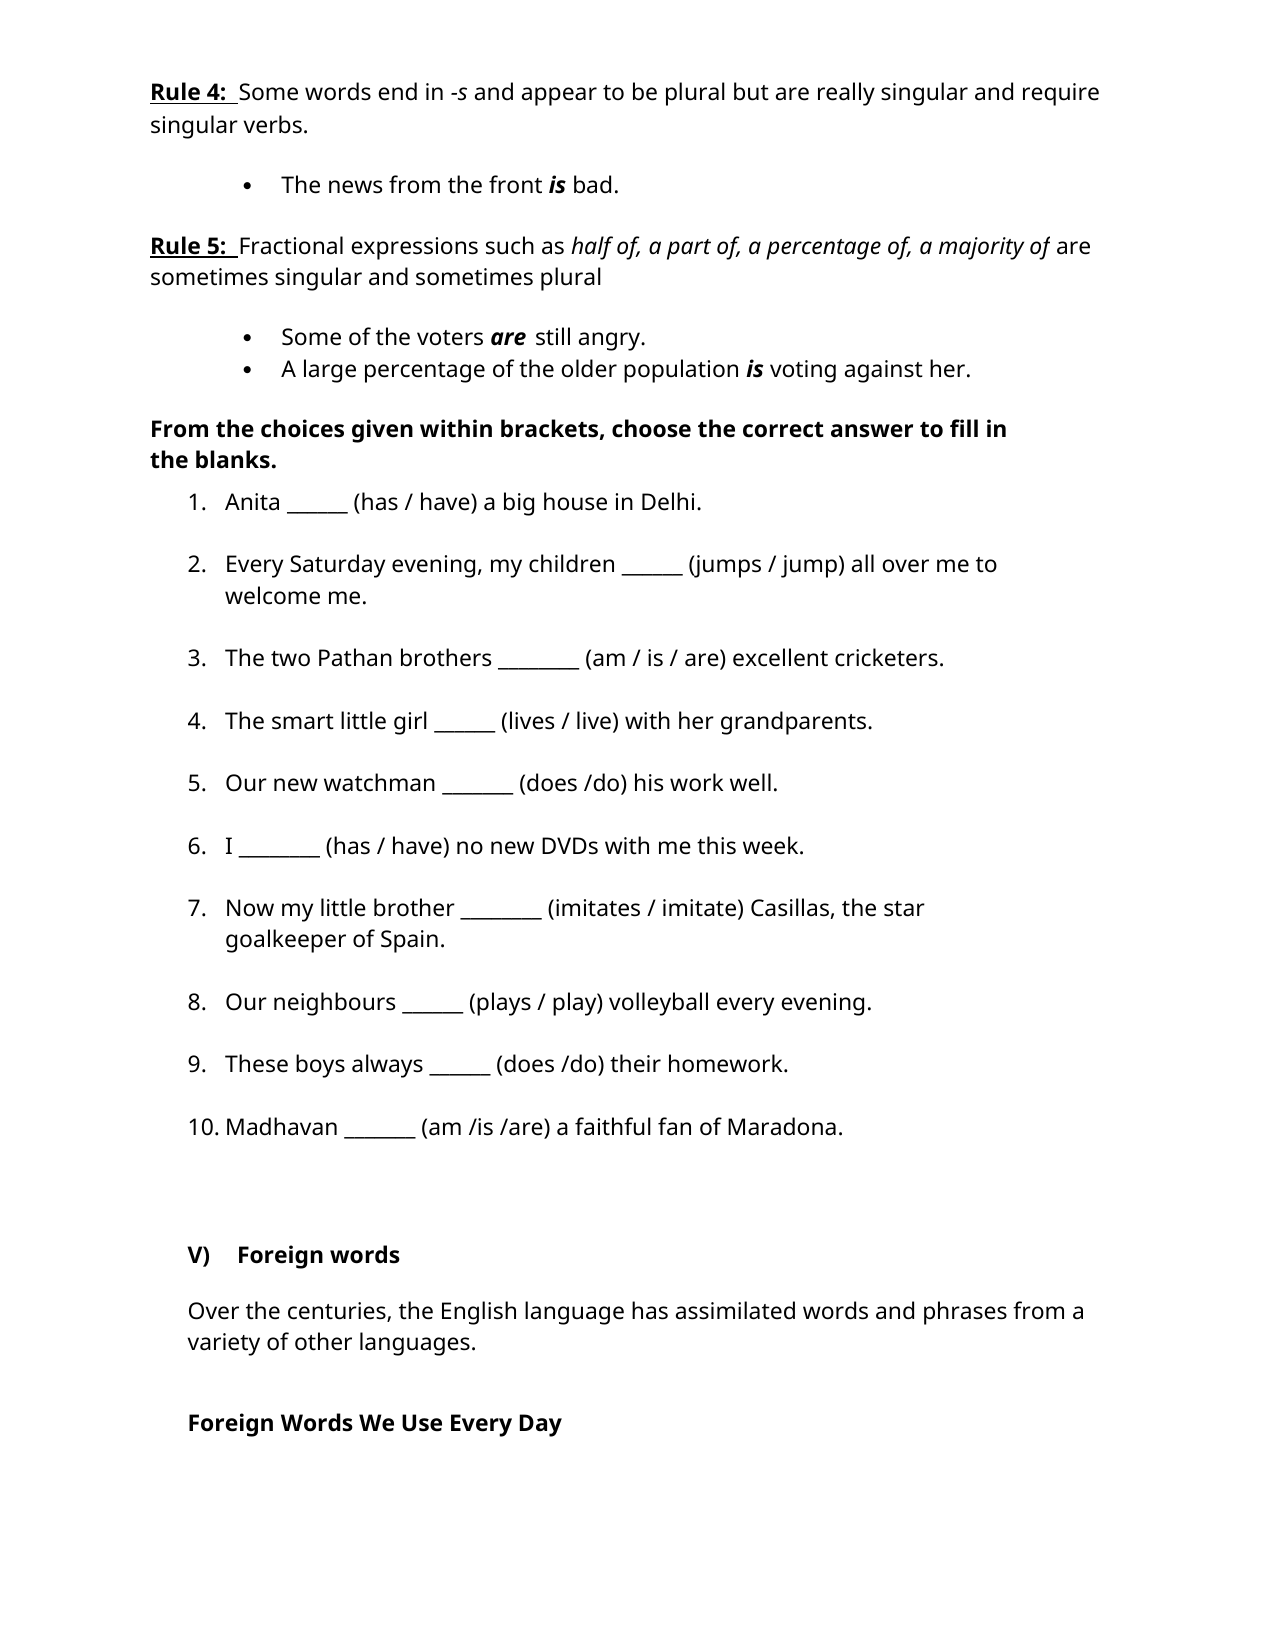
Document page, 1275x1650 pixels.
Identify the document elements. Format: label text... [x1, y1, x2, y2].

text Rule 5: Fractional expressions such as half of, a part of, a percentage of, a majority of are sometimes singular and sometimes plural [150, 229, 1125, 292]
list Foreign words [187, 1239, 1125, 1270]
list The smart little girl ______ (lives / live) with her grandparents. [187, 704, 1050, 736]
text Over the centuries, the English language has assimilated words and phrases from a variety of other languages. [187, 1295, 1125, 1357]
list A large percentage of the older population is voting against her. [244, 352, 1125, 384]
text From the choices given within brackets, choose the correct answer to fill in the blanks. [150, 413, 1050, 475]
list Every Saturday evening, my children ______ (jumps / jump) all over me to welcome me. [187, 548, 1050, 611]
list I ________ (has / have) no new DVDs with me this week. [187, 829, 1050, 861]
list Some of the voters are still angry. [244, 321, 1125, 352]
list Our neighbours ______ (plays / play) volleyball every evening. [187, 986, 1050, 1017]
list The news from the front is bad. [244, 169, 1125, 200]
list Anita ______ (has / have) a big house in Delhi. [187, 486, 1050, 517]
list Madhavan _______ (am /is /are) a faithful fan of Maradona. [187, 1111, 1050, 1142]
list Our new watchman _______ (does /do) his work well. [187, 767, 1050, 798]
text Foreign Words We Use Every Day [187, 1407, 1125, 1439]
list Now my little brother ________ (imitates / imitate) Casillas, the star goalkeeper of Spain. [187, 892, 1050, 954]
text Rule 4: Some words end in -s and appear to be plural but are really singular and require singular verbs. [150, 75, 1125, 140]
list The two Pathan brothers ________ (am / is / are) excellent cricketers. [187, 642, 1050, 673]
list These boys always ______ (does /do) their homework. [187, 1048, 1050, 1079]
